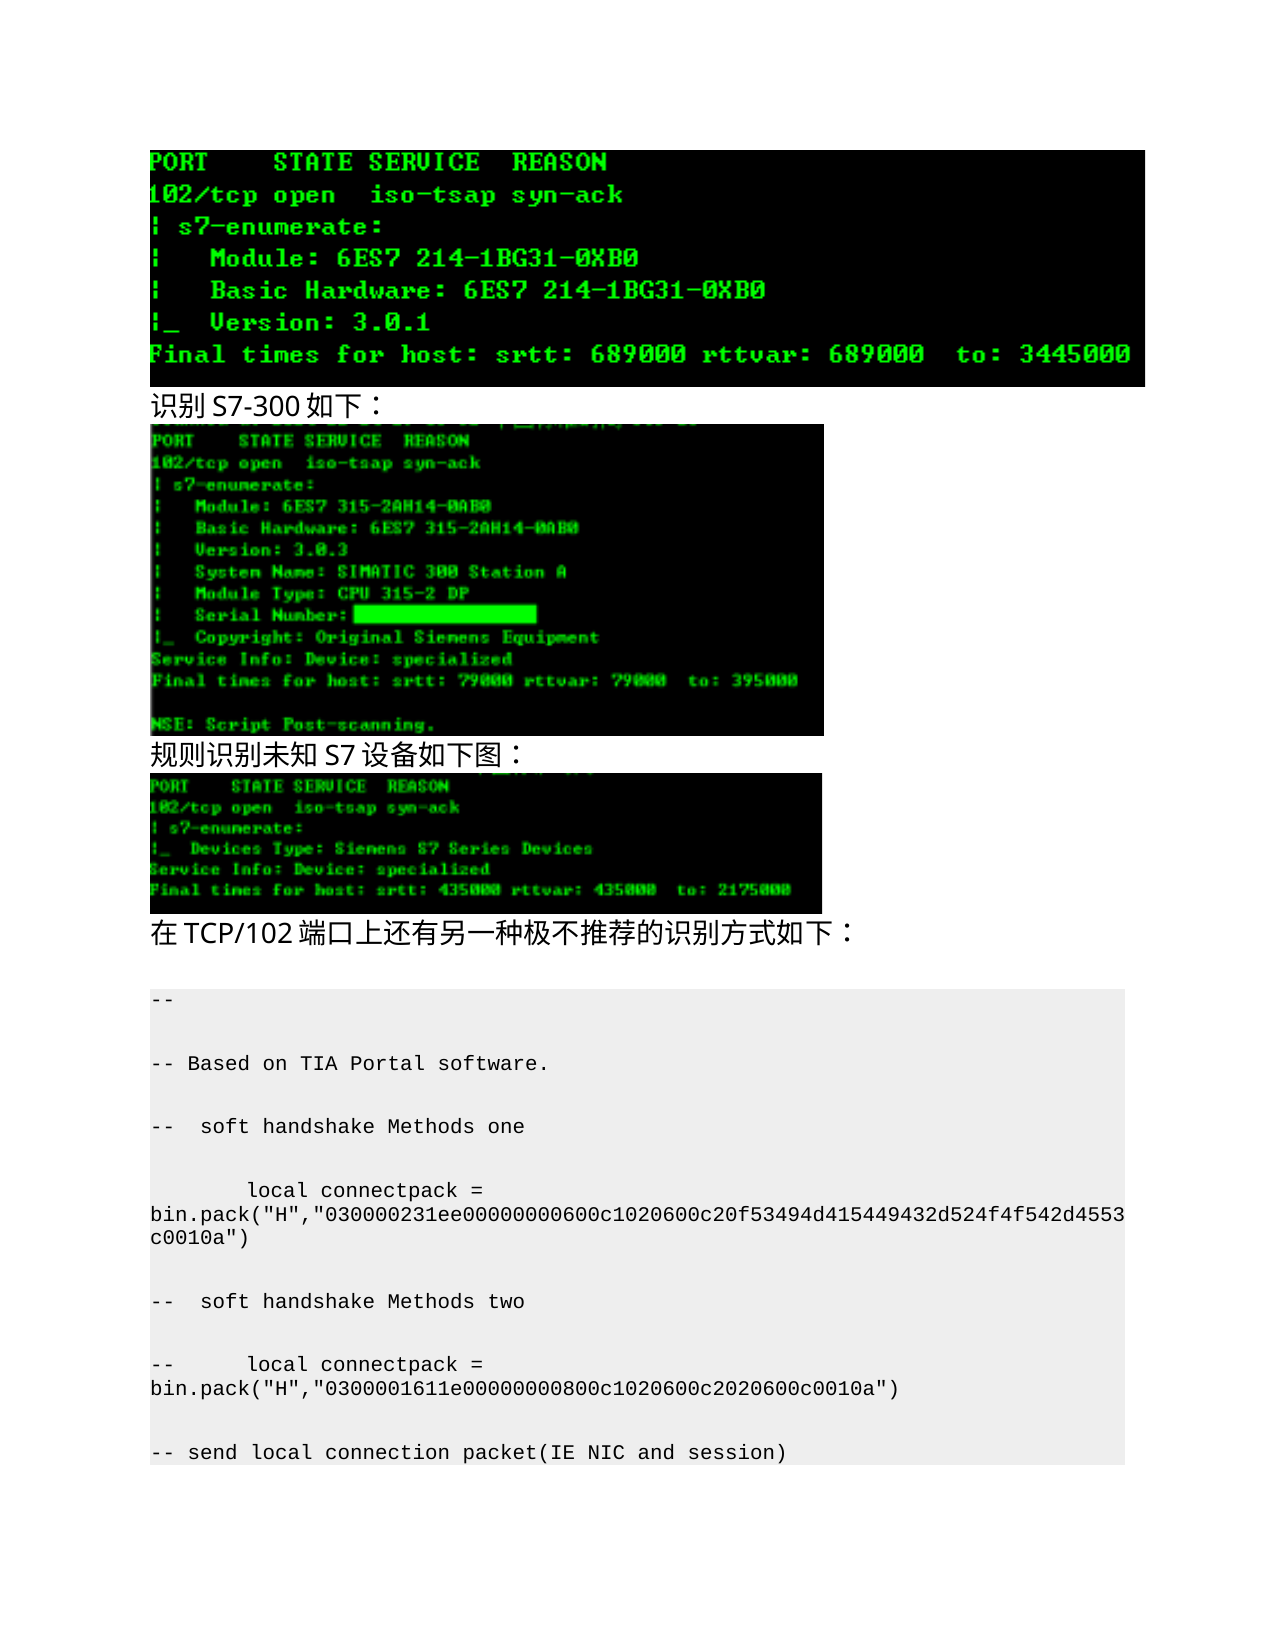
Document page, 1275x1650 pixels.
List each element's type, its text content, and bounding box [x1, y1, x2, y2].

picture [150, 773, 823, 914]
text -- Based on TIA Portal software. [150, 1053, 1125, 1076]
text -- soft handshake Methods one [150, 1116, 1125, 1140]
text local connectpack = bin.pack("H","030000231ee00000000600c1020600c20f53494d415449432d524f4f542d4553c0010a") [150, 1180, 1125, 1251]
text -- send local connection packet(IE NIC and session) [150, 1442, 1125, 1465]
picture [150, 424, 824, 736]
text -- local connectpack = bin.pack("H","0300001611e00000000800c1020600c2020600c0010a") [150, 1354, 1125, 1402]
text -- soft handshake Methods two [150, 1291, 1125, 1314]
text -- [150, 989, 1125, 1013]
picture [150, 150, 1146, 387]
